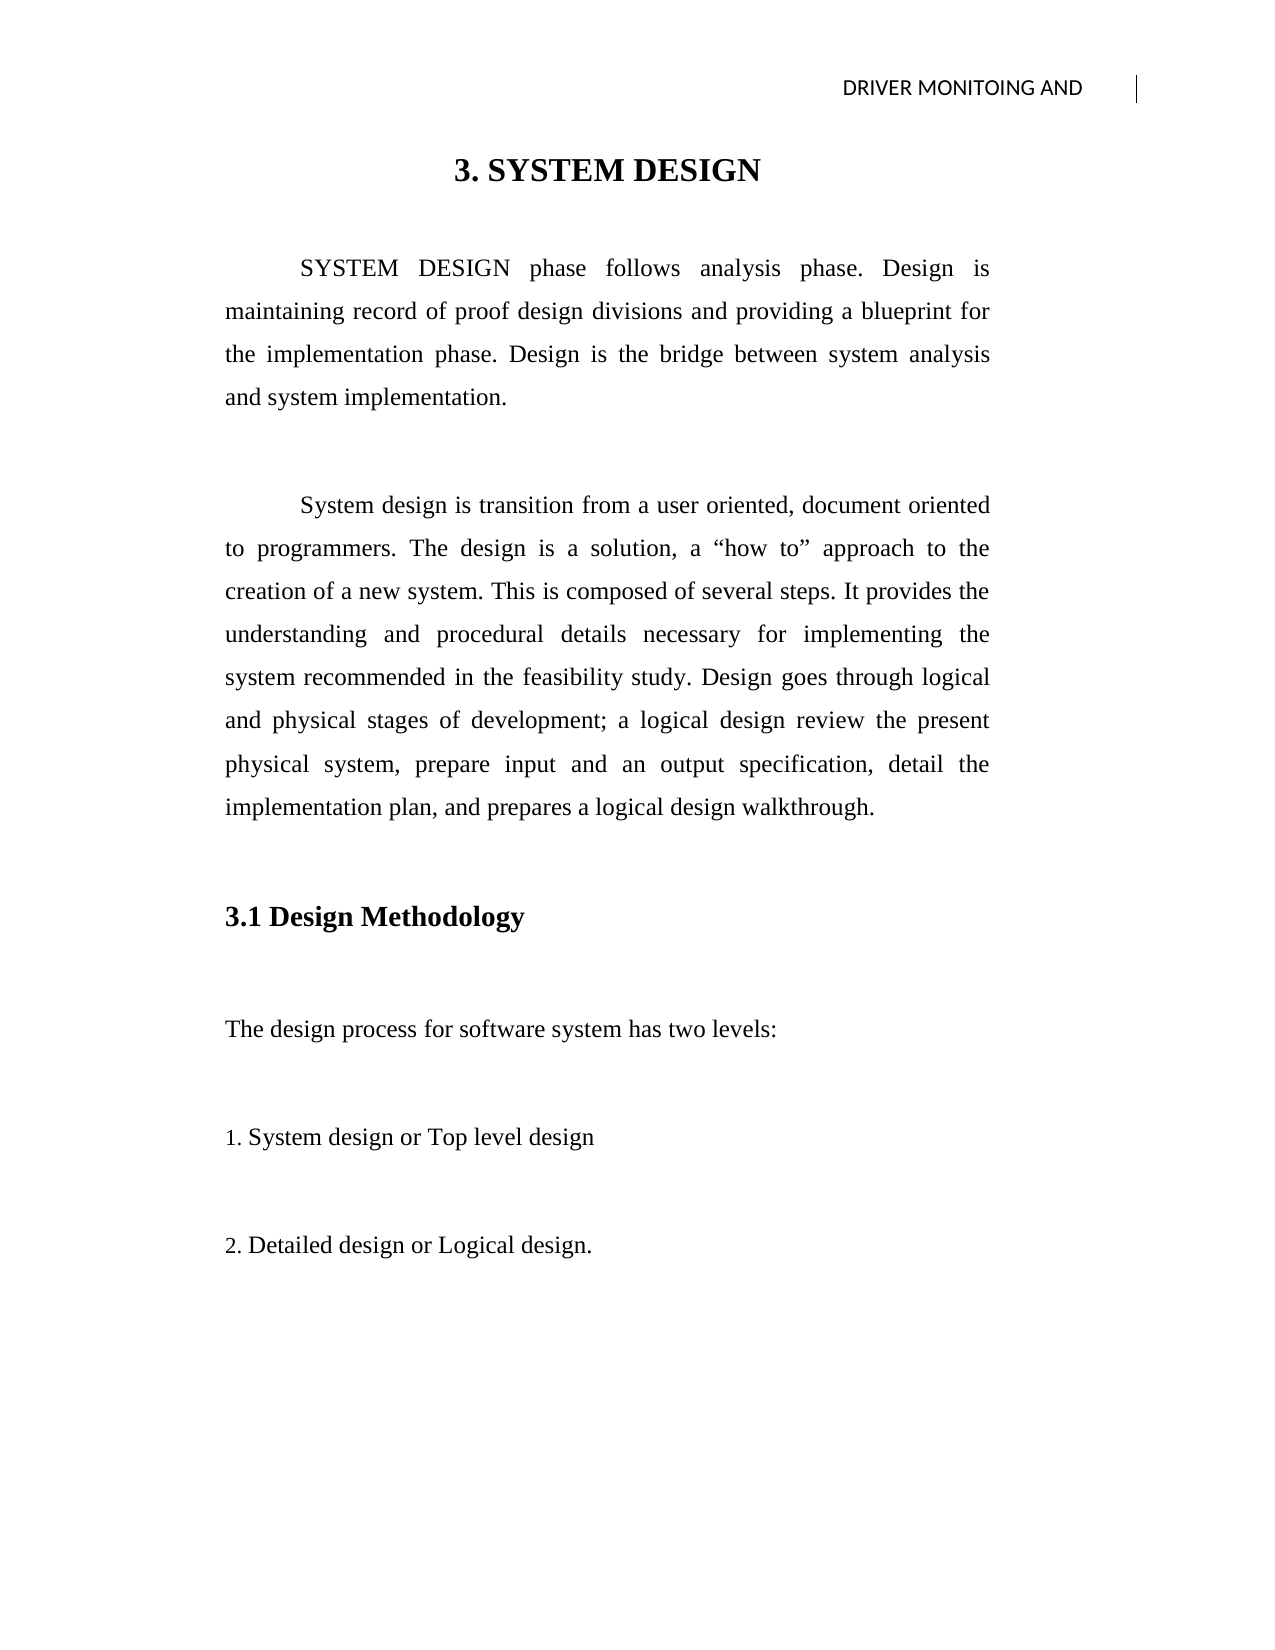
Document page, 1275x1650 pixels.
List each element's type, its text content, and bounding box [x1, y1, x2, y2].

text 3. SYSTEM DESIGN [225, 150, 990, 188]
text 1. System design or Top level design [225, 1122, 990, 1151]
text 2. Detailed design or Logical design. [225, 1230, 990, 1259]
text 3.1 Design Methodology [225, 899, 990, 933]
text SYSTEM DESIGN phase follows analysis phase. Design is maintaining record of proof design divisions and providing a blueprint for the implementation phase. Design is the bridge between system analysis and system implementation. [225, 253, 990, 411]
text System design is transition from a user oriented, document oriented to programmers. The design is a solution, a “how to” approach to the creation of a new system. This is composed of several steps. It provides the understanding and procedural details necessary for implementing the system recommended in the feasibility study. Design goes through logical and physical stages of development; a logical design review the present physical system, prepare input and an output specification, detail the implementation plan, and prepares a logical design walkthrough. [225, 490, 990, 821]
text The design process for software system has two levels: [225, 1014, 990, 1043]
